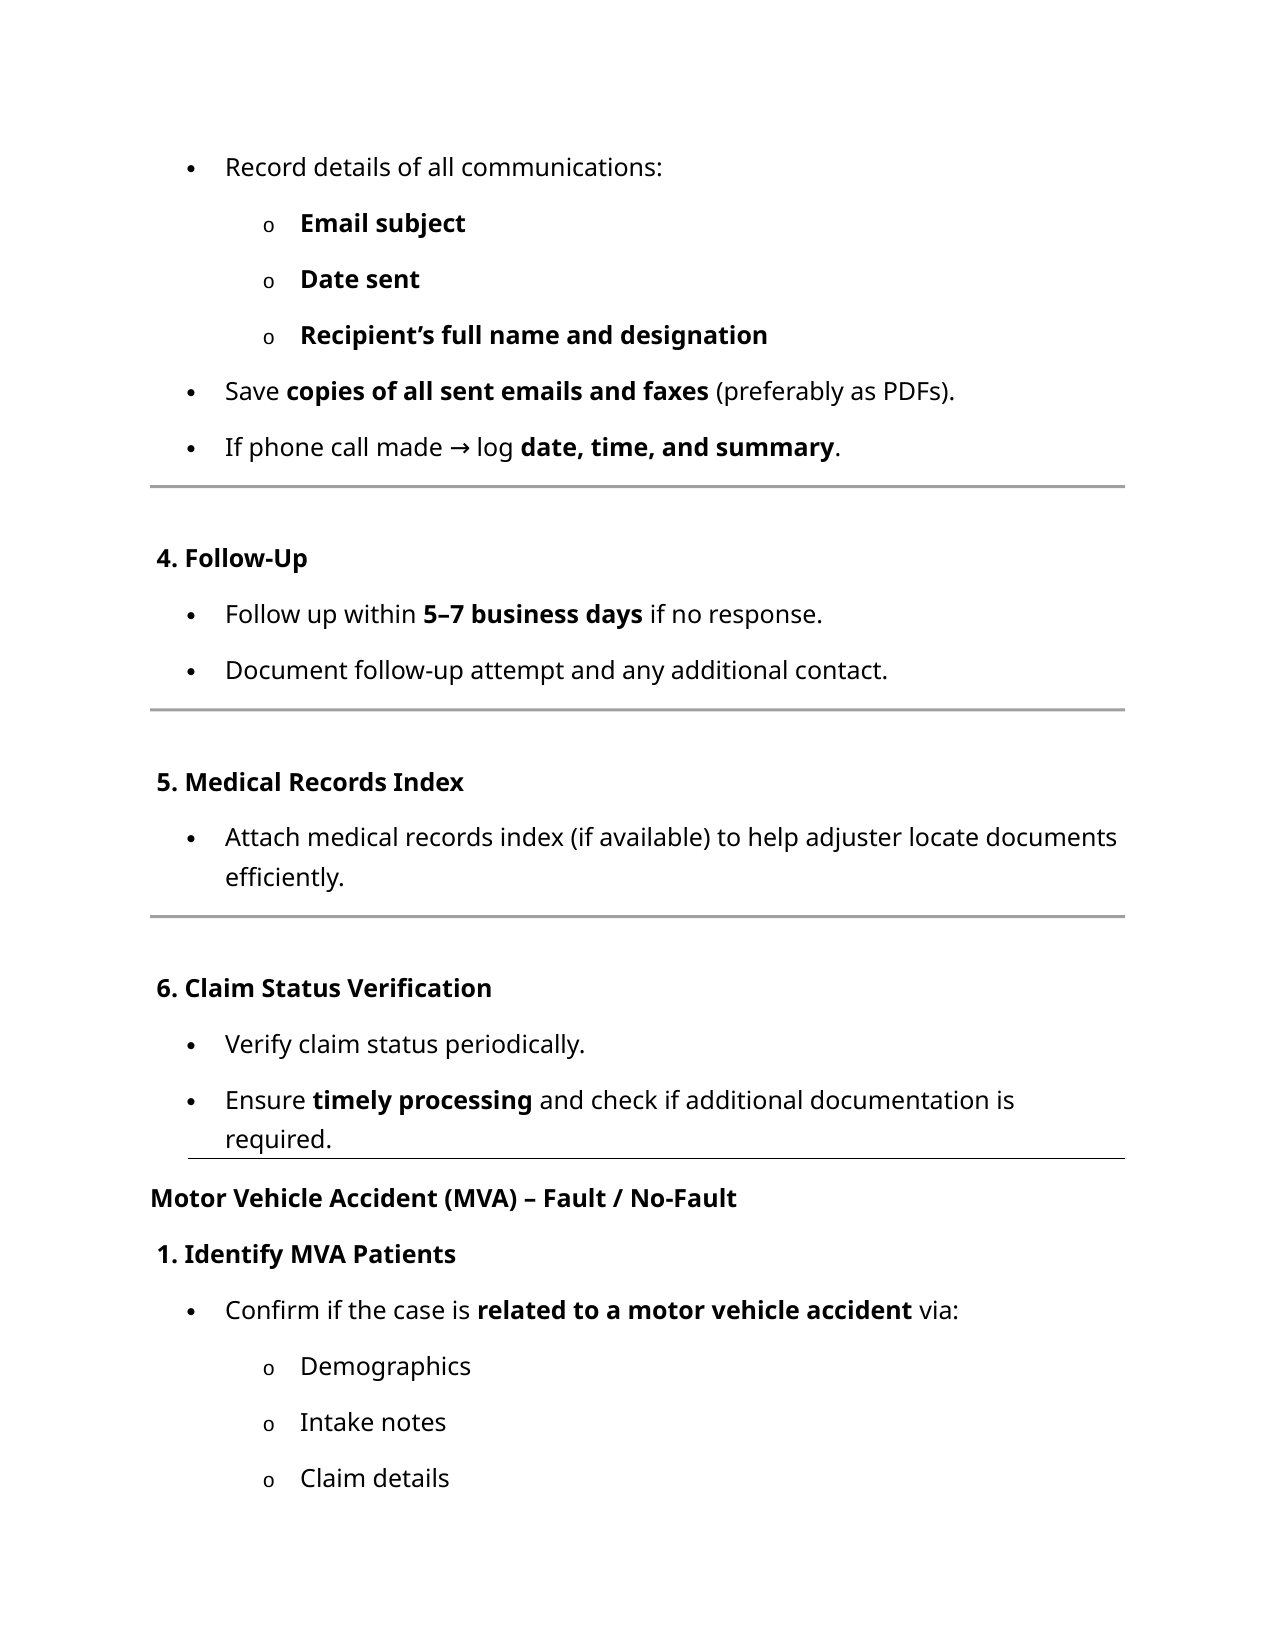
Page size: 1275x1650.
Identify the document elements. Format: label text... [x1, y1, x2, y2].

text 1. Identify MVA Patients [150, 1237, 1125, 1271]
list Ensure timely processing and check if additional documentation is required. [187, 1082, 1125, 1159]
list Follow up within 5–7 business days if no response. [187, 597, 1125, 631]
list Document follow-up attempt and any additional contact. [187, 652, 1125, 687]
list If phone call made → log date, time, and summary. [187, 429, 1125, 463]
list Save copies of all sent emails and faxes (preferably as PDFs). [187, 373, 1125, 407]
list Intake notes [262, 1404, 1125, 1438]
text 5. Medical Records Index [150, 764, 1125, 798]
list Verify claim status periodically. [187, 1027, 1125, 1061]
text 4. Follow-Up [150, 541, 1125, 575]
list Confirm if the case is related to a motor vehicle accident via: [187, 1293, 1125, 1327]
list Recipient’s full name and designation [262, 317, 1125, 352]
list Claim details [262, 1460, 1125, 1494]
text 6. Claim Status Verification [150, 971, 1125, 1005]
list Demographics [262, 1349, 1125, 1383]
list Attach medical records index (if available) to help adjuster locate documents efficiently. [187, 820, 1125, 893]
list Record details of all communications: [187, 150, 1125, 184]
list Date sent [262, 262, 1125, 296]
list Email subject [262, 206, 1125, 240]
text Motor Vehicle Accident (MVA) – Fault / No-Fault [150, 1181, 1125, 1215]
